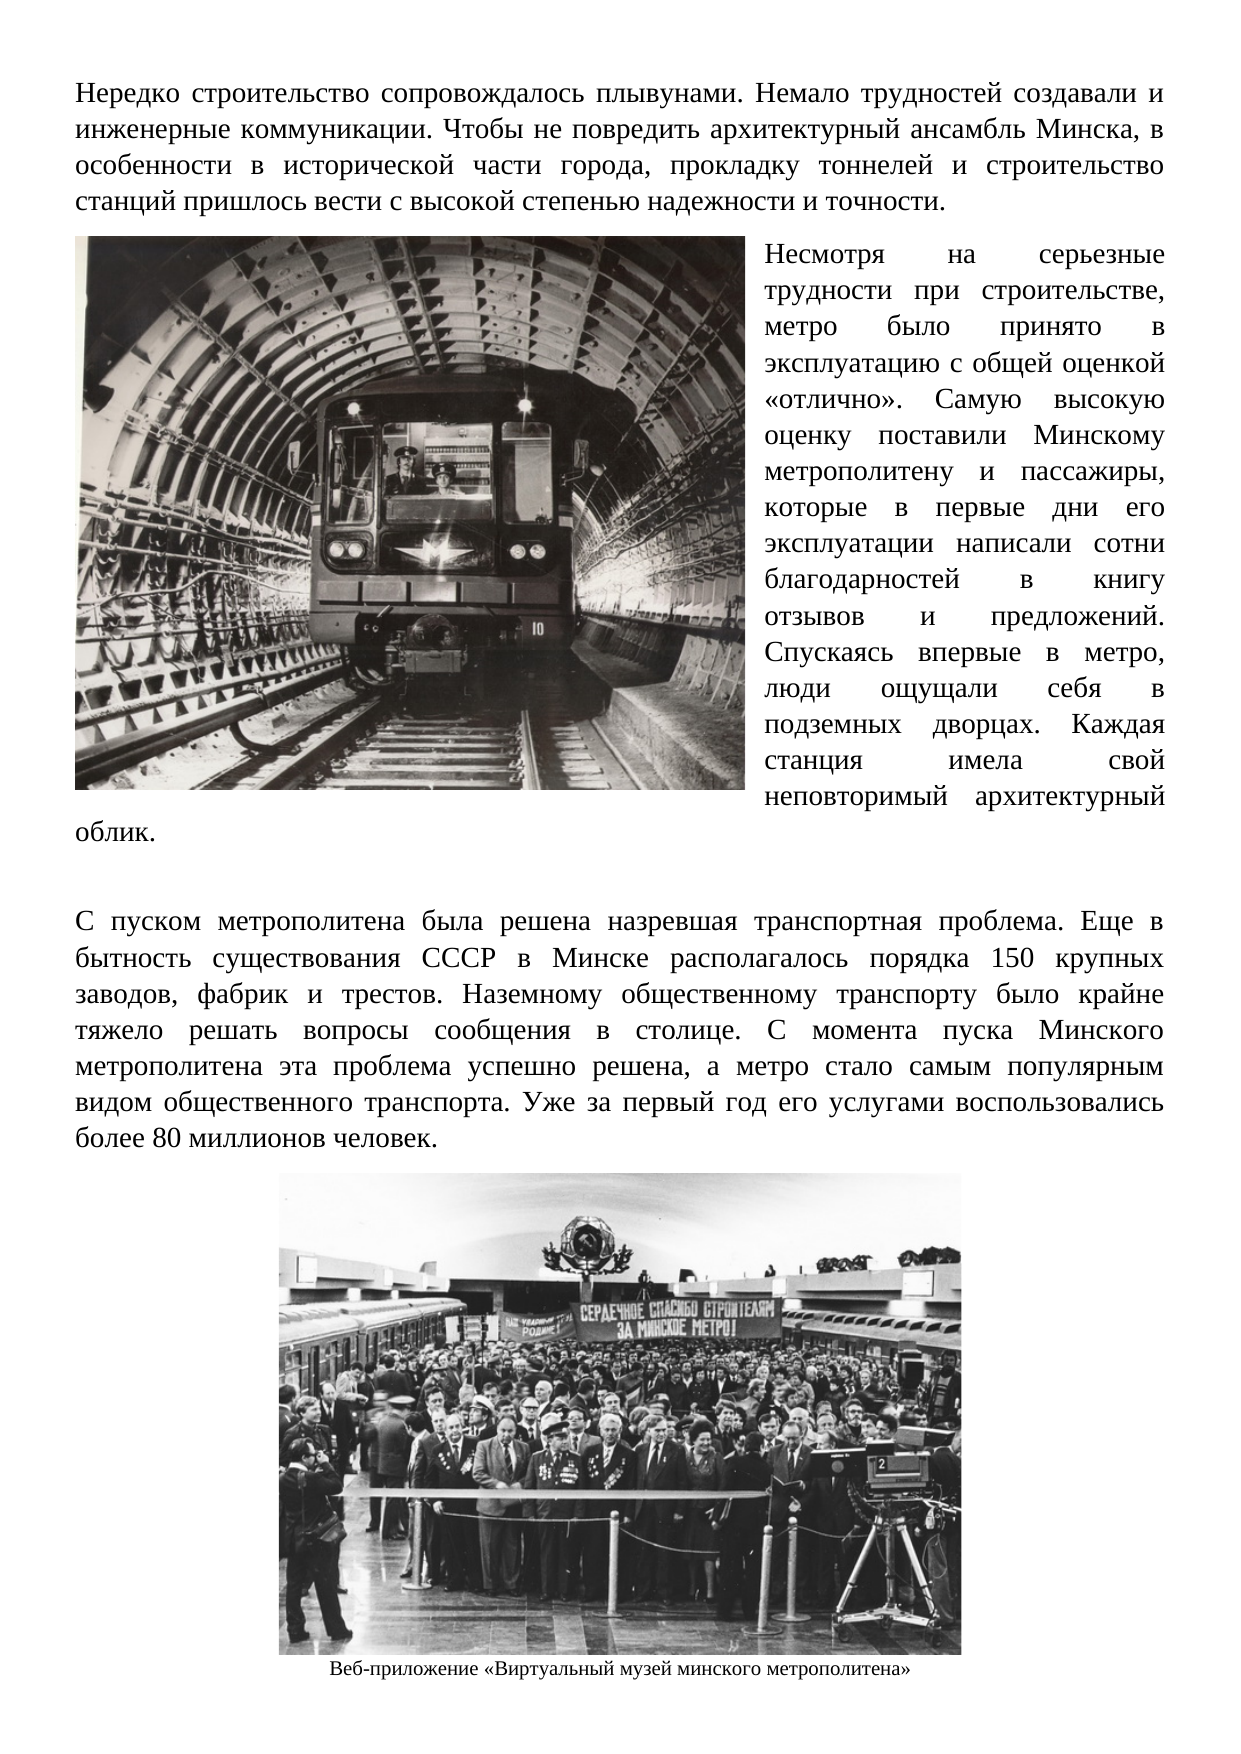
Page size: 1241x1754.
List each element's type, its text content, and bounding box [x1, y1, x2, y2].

text С пуском метрополитена была решена назревшая транспортная проблема. Еще в бытность существования СССР в Минске располагалось порядка 150 крупных заводов, фабрик и трестов. Наземному общественному транспорту было крайне тяжело решать вопросы сообщения в столице. С момента пуска Минского метрополитена эта проблема успешно решена, а метро стало самым популярным видом общественного транспорта. Уже за первый год его услугами воспользовались более 80 миллионов человек. [75, 867, 1165, 1154]
picture [278, 1173, 962, 1655]
picture [75, 236, 746, 790]
